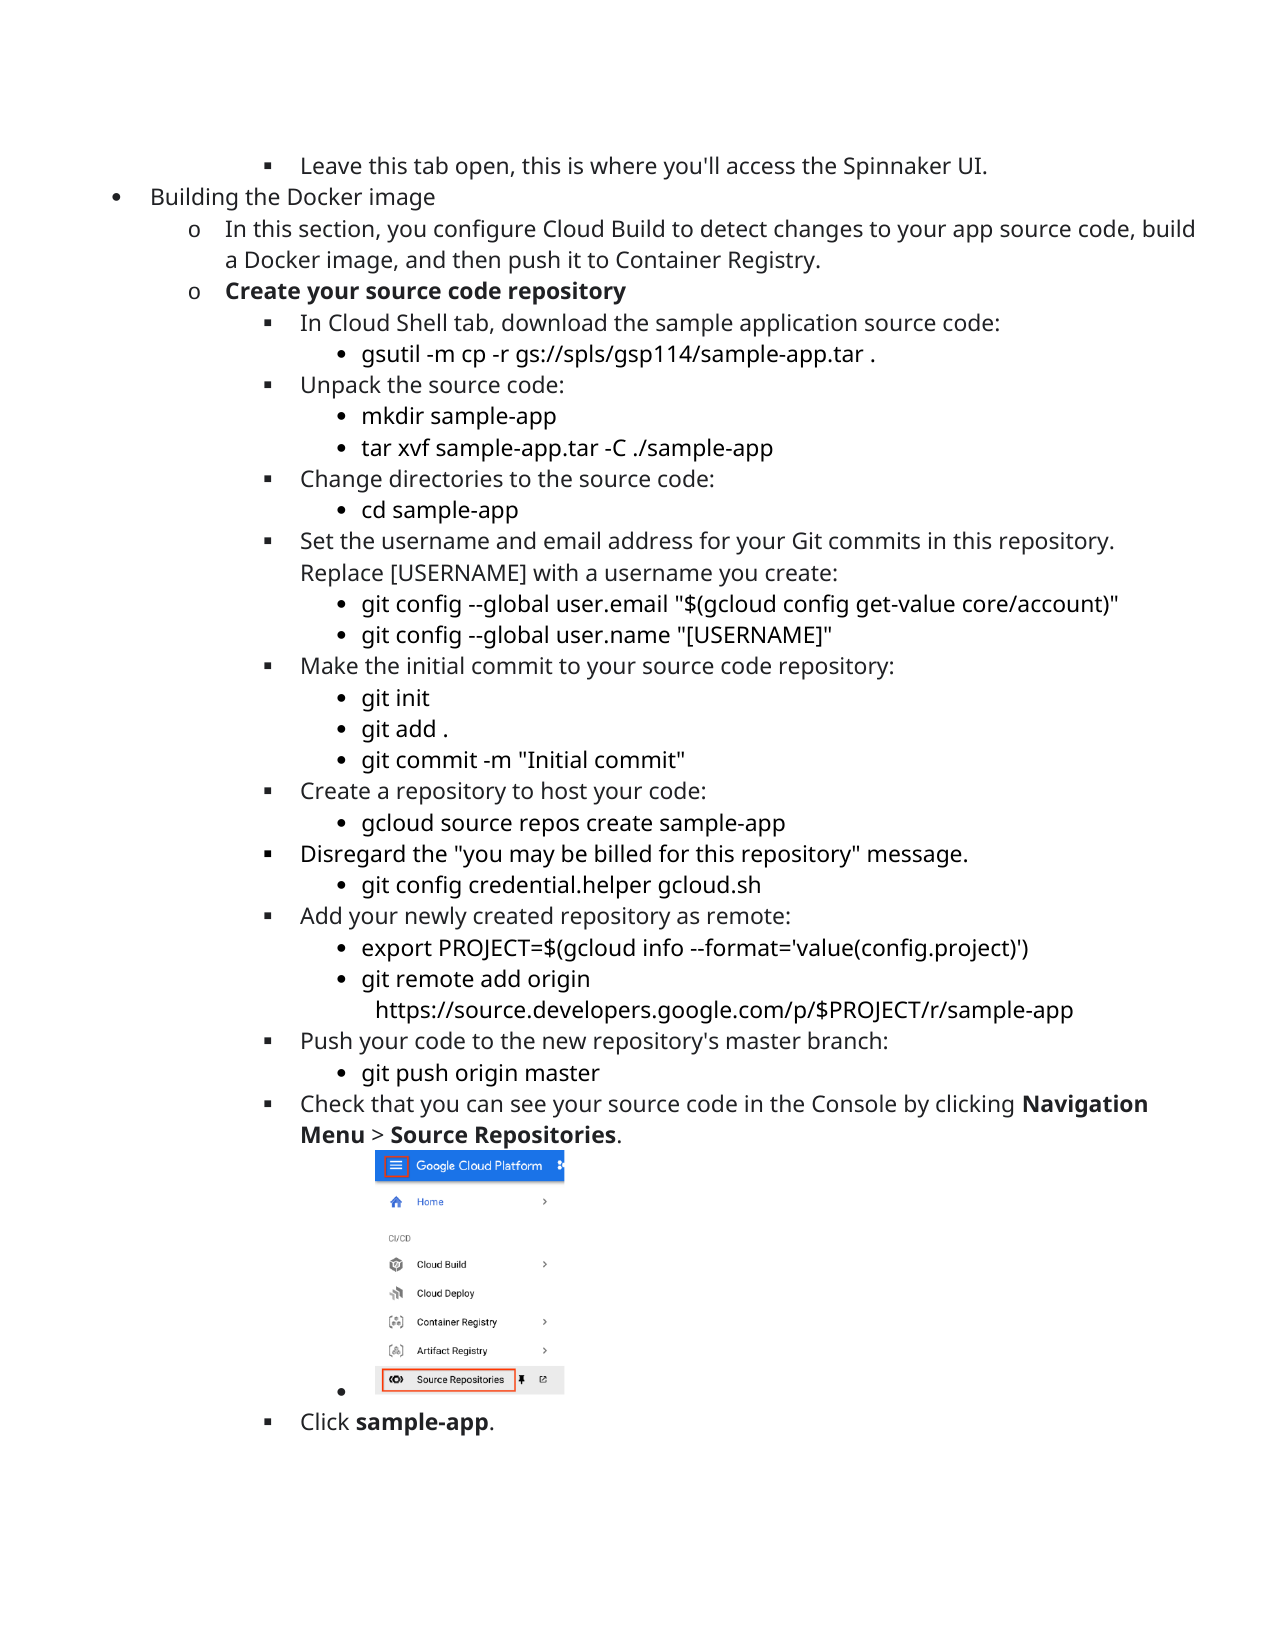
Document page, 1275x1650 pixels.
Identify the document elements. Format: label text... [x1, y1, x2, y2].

list git config credential.helper gcloud.sh [337, 869, 1209, 900]
subtitle Create your source code repository [187, 275, 1209, 306]
list Unpack the source code: [262, 369, 1209, 400]
list git add . [337, 713, 1209, 744]
list Set the username and email address for your Git commits in this repository. Replace [USERNAME] with a username you create: [262, 525, 1209, 588]
list Create a repository to host your code: [262, 775, 1209, 806]
list git remote add origin https://source.developers.google.com/p/$PROJECT/r/sample-app [337, 963, 1209, 1025]
list export PROJECT=$(gcloud info --format='value(config.project)') [337, 931, 1209, 963]
list Click sample-app. [262, 1406, 1209, 1437]
list Check that you can see your source code in the Console by clicking Navigation Menu > Source Repositories. [262, 1088, 1209, 1150]
list Add your newly created repository as remote: [262, 900, 1209, 931]
list Push your code to the new repository's master branch: [262, 1025, 1209, 1056]
list tar xvf sample-app.tar -C ./sample-app [337, 431, 1209, 463]
list Make the initial commit to your source code repository: [262, 650, 1209, 681]
list Leave this tab open, this is where you'll access the Spinnaker UI. [262, 150, 1209, 181]
list mkdir sample-app [337, 400, 1209, 431]
picture [375, 1150, 565, 1401]
list In Cloud Shell tab, download the sample application source code: [262, 306, 1209, 338]
list git config --global user.email "$(gcloud config get-value core/account)" [337, 588, 1209, 619]
list gsutil -m cp -r gs://spls/gsp114/sample-app.tar . [337, 338, 1209, 369]
list git init [337, 681, 1209, 713]
list In this section, you configure Cloud Build to detect changes to your app source code, build a Docker image, and then push it to Container Registry. [187, 212, 1209, 275]
list Change directories to the source code: [262, 463, 1209, 494]
list git push origin master [337, 1056, 1209, 1088]
list Disregard the "you may be billed for this repository" message. [262, 838, 1209, 869]
list Building the Docker image [112, 181, 1209, 212]
list git config --global user.name "[USERNAME]" [337, 619, 1209, 650]
list cd sample-app [337, 494, 1209, 525]
list git commit -m "Initial commit" [337, 744, 1209, 775]
list gcloud source repos create sample-app [337, 806, 1209, 838]
